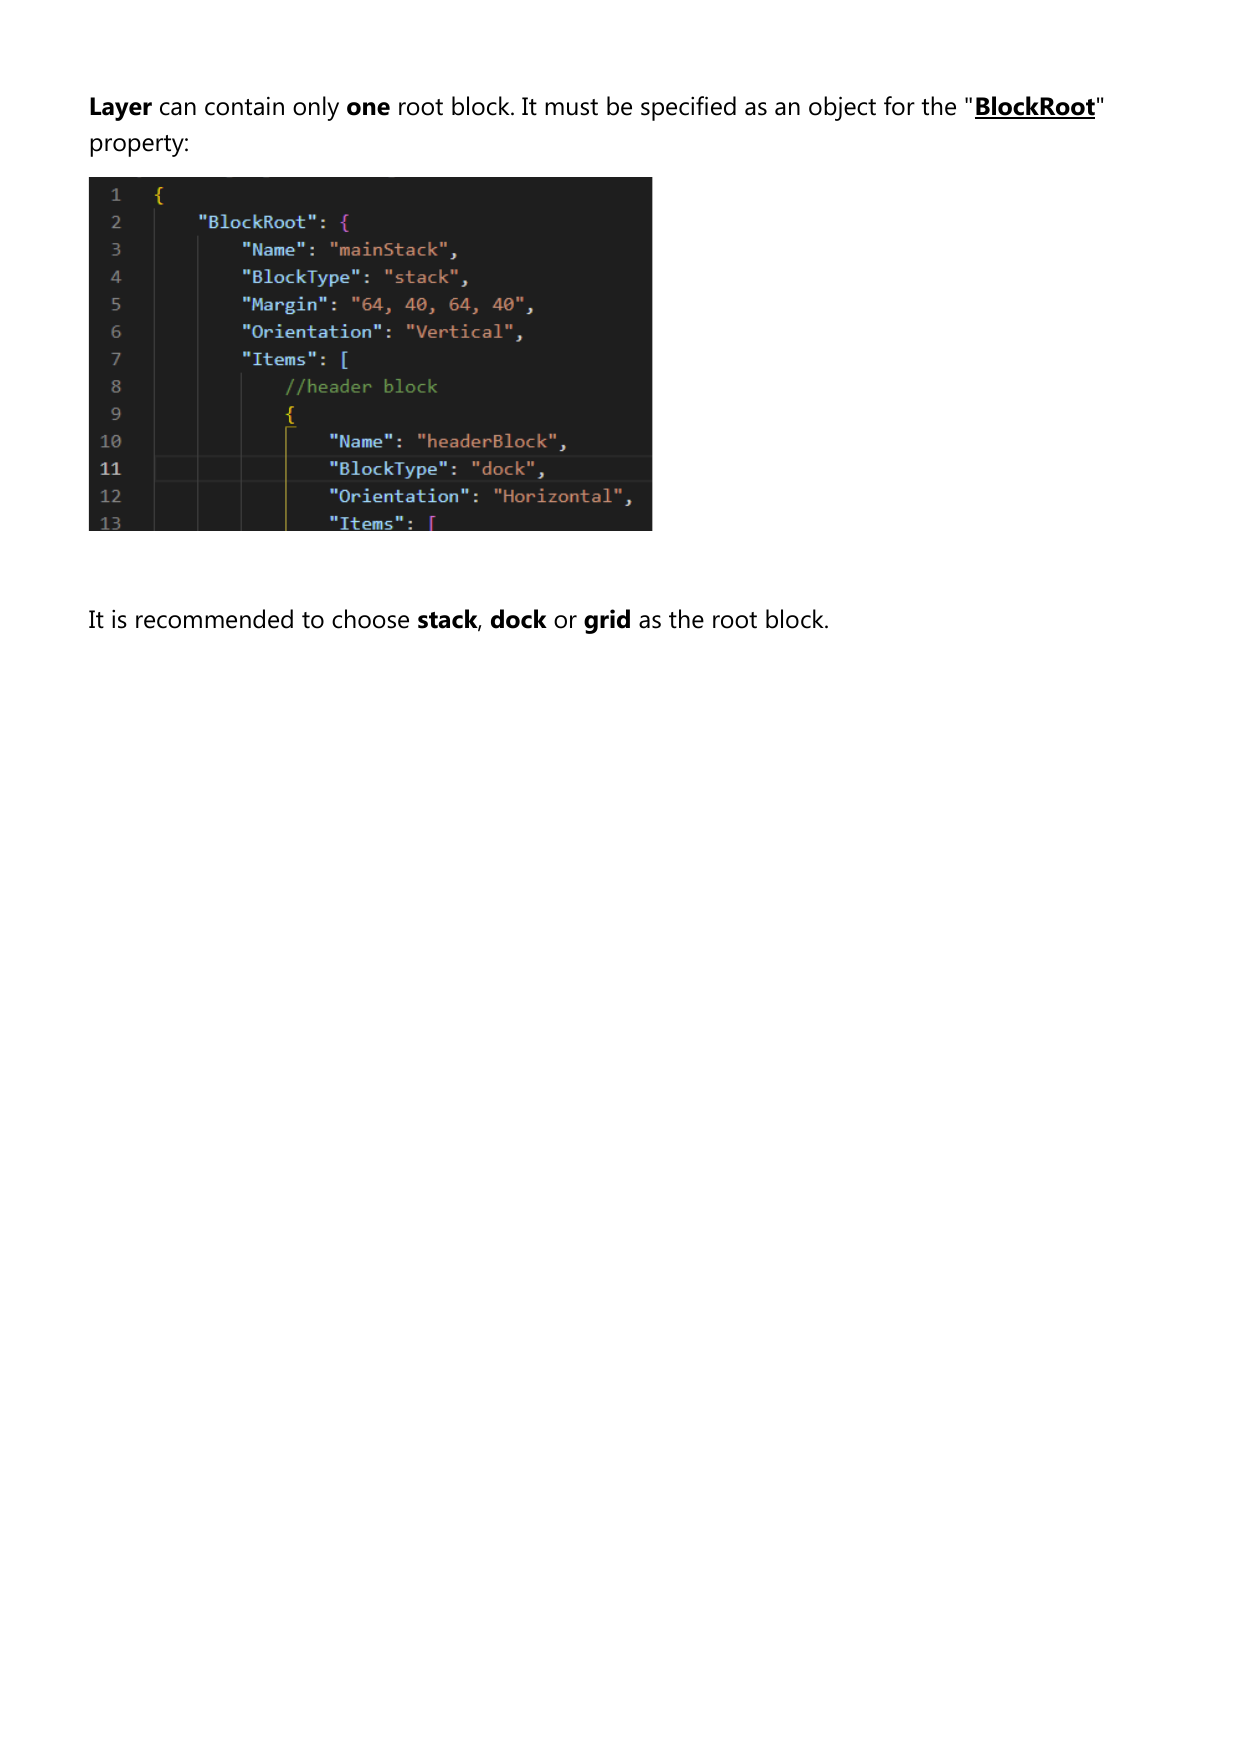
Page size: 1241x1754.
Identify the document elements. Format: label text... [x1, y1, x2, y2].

text It is recommended to choose stack, dock or grid as the root block. [89, 602, 1152, 635]
text Layer can contain only one root block. It must be specified as an object for the "BlockRoot" property: [89, 89, 1152, 158]
picture [88, 177, 653, 531]
